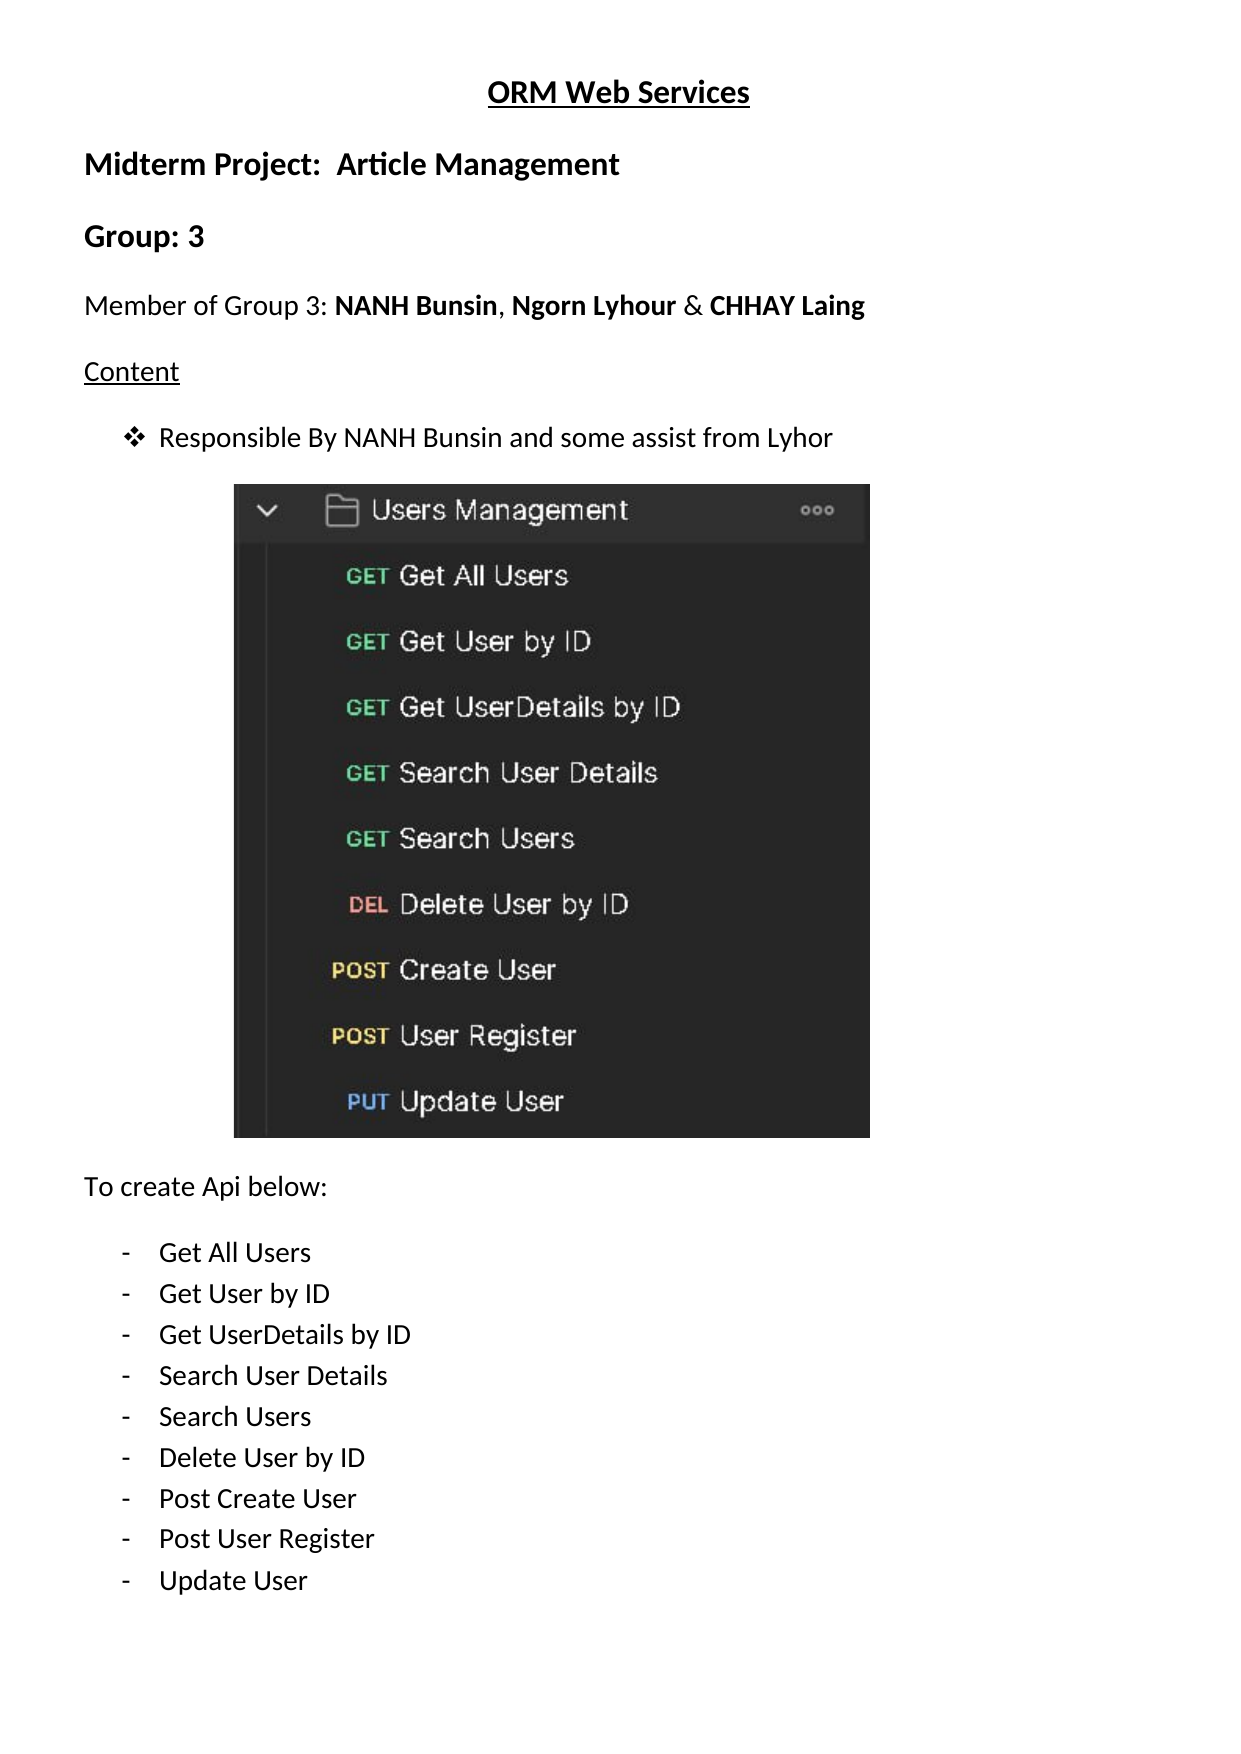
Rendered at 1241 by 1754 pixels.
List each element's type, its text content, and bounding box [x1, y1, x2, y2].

list Responsible By NANH Bunsin and some assist from Lyhor [121, 419, 1153, 454]
list Post User Register [121, 1521, 1153, 1556]
list Get User by ID [121, 1275, 1153, 1311]
list Search Users [121, 1398, 1153, 1433]
text Member of Group 3: NANH Bunsin, Ngorn Lyhour & CHHAY Laing [84, 287, 1153, 322]
text ORM Web Services [84, 71, 1153, 112]
list Get UserDetails by ID [121, 1316, 1153, 1352]
list Search User Details [121, 1357, 1153, 1392]
list Delete User by ID [121, 1439, 1153, 1474]
text Midterm Project: Article Management [84, 143, 1153, 184]
list Get All Users [121, 1234, 1153, 1270]
list Update User [121, 1562, 1153, 1597]
text Group: 3 [84, 215, 1153, 256]
text Content [84, 353, 1153, 388]
list Post Create User [121, 1480, 1153, 1515]
text To create Api below: [84, 1168, 1153, 1204]
picture [233, 484, 870, 1138]
